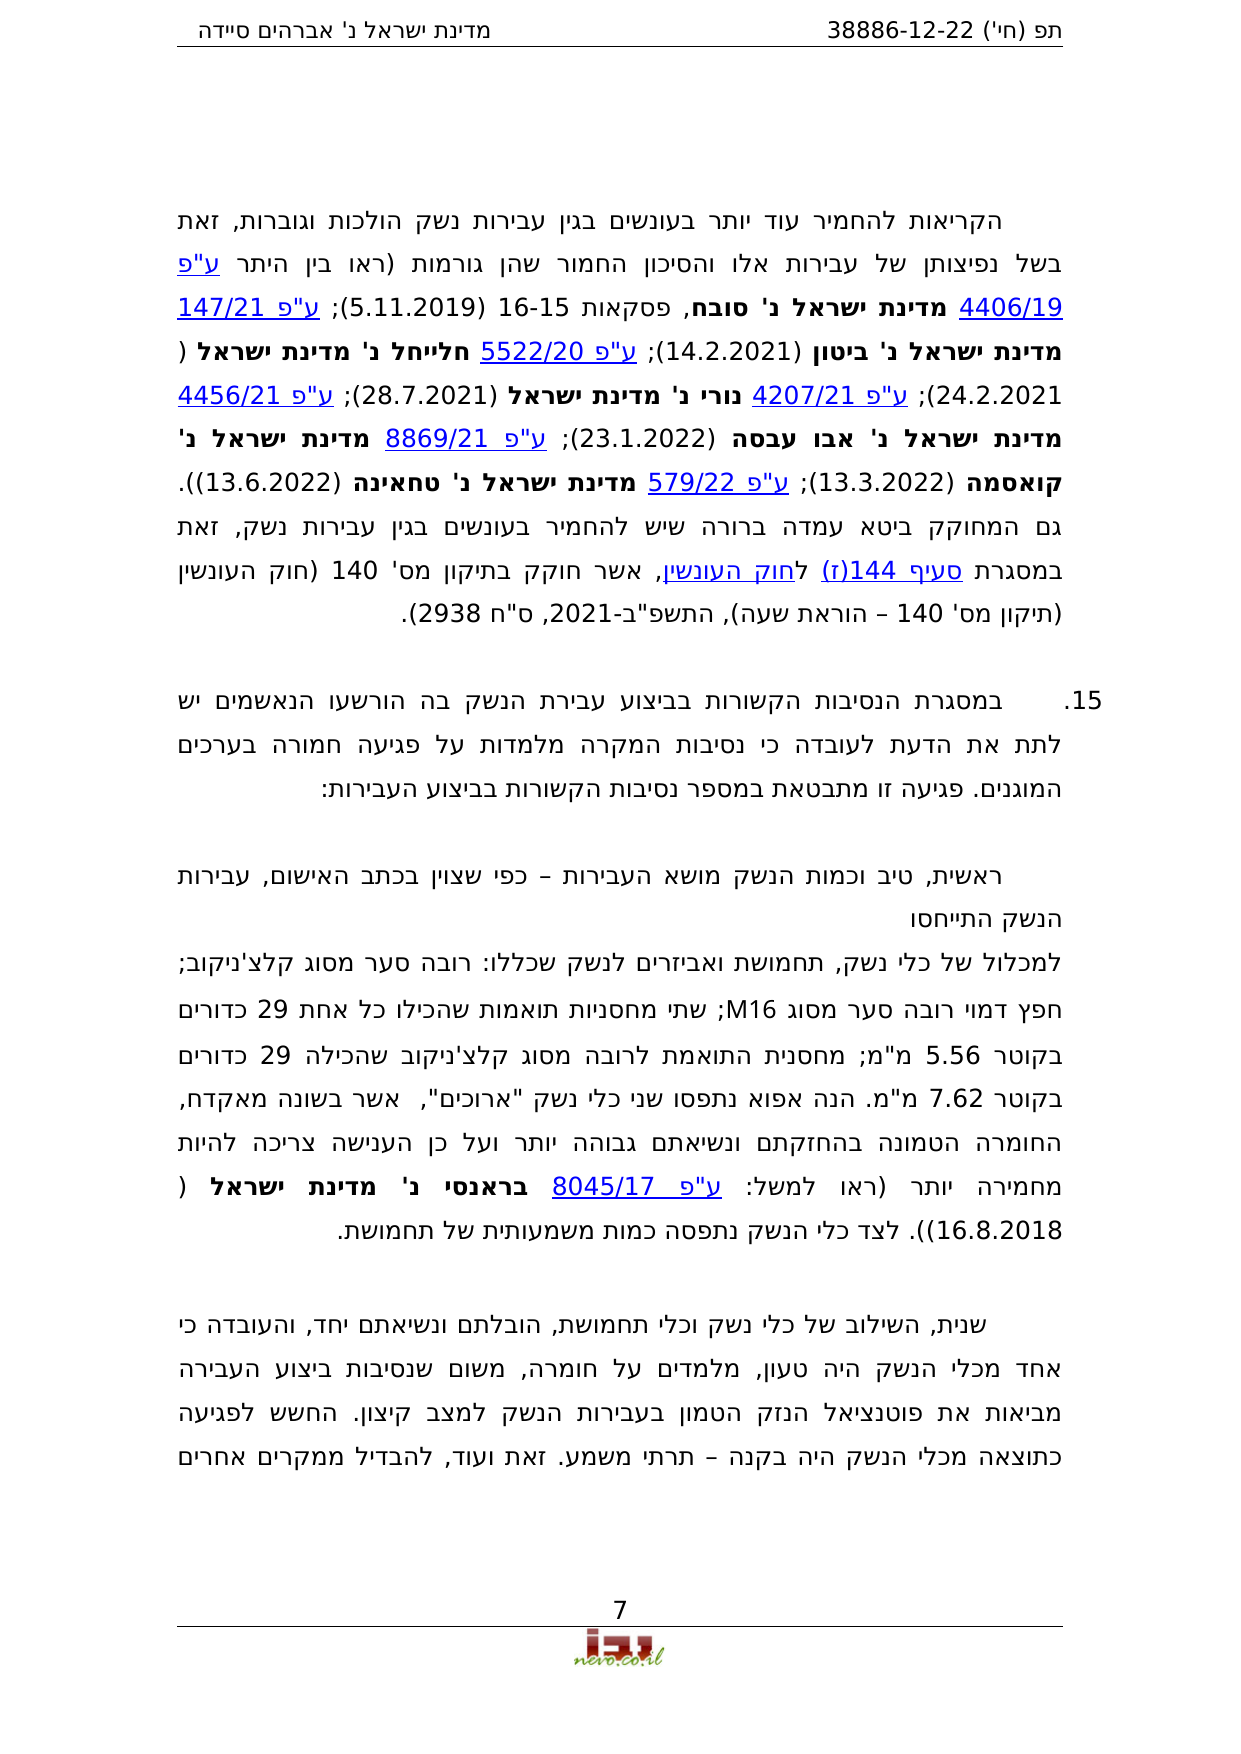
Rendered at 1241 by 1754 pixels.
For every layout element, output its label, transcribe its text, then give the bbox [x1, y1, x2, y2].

list במסגרת הנסיבות הקשורות בביצוע עבירת הנשק בה הורשעו הנאשמים יש לתת את הדעת לעובדה כי נסיבות המקרה מלמדות על פגיעה חמורה בערכים המוגנים. פגיעה זו מתבטאת במספר נסיבות הקשורות בביצוע העבירות: [177, 687, 1063, 803]
list הקריאות להחמיר עוד יותר בעונשים בגין עבירות נשק הולכות וגוברות, זאת בשל נפיצותן של עבירות אלו והסיכון החמור שהן גורמות (ראו בין היתר ע"פ 4406/19 מדינת ישראל נ' סובח, פסקאות 16-15 (5.11.2019); ע"פ 147/21 מדינת ישראל נ' ביטון (14.2.2021); ע"פ 5522/20 חלייחל נ' מדינת ישראל (24.2.2021); ע"פ 4207/21 נורי נ' מדינת ישראל (28.7.2021); ע"פ 4456/21 מדינת ישראל נ' אבו עבסה (23.1.2022); ע"פ 8869/21 מדינת ישראל נ' קואסמה (13.3.2022); ע"פ 579/22 מדינת ישראל נ' טחאינה (13.6.2022)). גם המחוקק ביטא עמדה ברורה שיש להחמיר בעונשים בגין עבירות נשק, זאת במסגרת סעיף 144(ז) לחוק העונשין, אשר חוקק בתיקון מס' 140 (חוק העונשין (תיקון מס' 140 – הוראת שעה), התשפ"ב-2021, ס"ח 2938). [177, 206, 1063, 629]
list למכלול של כלי נשק, תחמושת ואביזרים לנשק שכללו: רובה סער מסוג קלצ'ניקוב; חפץ דמוי רובה סער מסוג M16; שתי מחסניות תואמות שהכילו כל אחת 29 כדורים בקוטר 5.56 מ"מ; מחסנית התואמת לרובה מסוג קלצ'ניקוב שהכילה 29 כדורים בקוטר 7.62 מ"מ. הנה אפוא נתפסו שני כלי נשק "ארוכים", אשר בשונה מאקדח, החומרה הטמונה בהחזקתם ונשיאתם גבוהה יותר ועל כן הענישה צריכה להיות מחמירה יותר (ראו למשל: ע"פ 8045/17 בראנסי נ' מדינת ישראל (16.8.2018)). לצד כלי הנשק נתפסה כמות משמעותית של תחמושת. [177, 948, 1063, 1245]
list ראשית, טיב וכמות הנשק מושא העבירות – כפי שצוין בכתב האישום, עבירות הנשק התייחסו [177, 861, 1063, 934]
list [177, 1311, 1063, 1471]
picture [574, 1628, 666, 1667]
